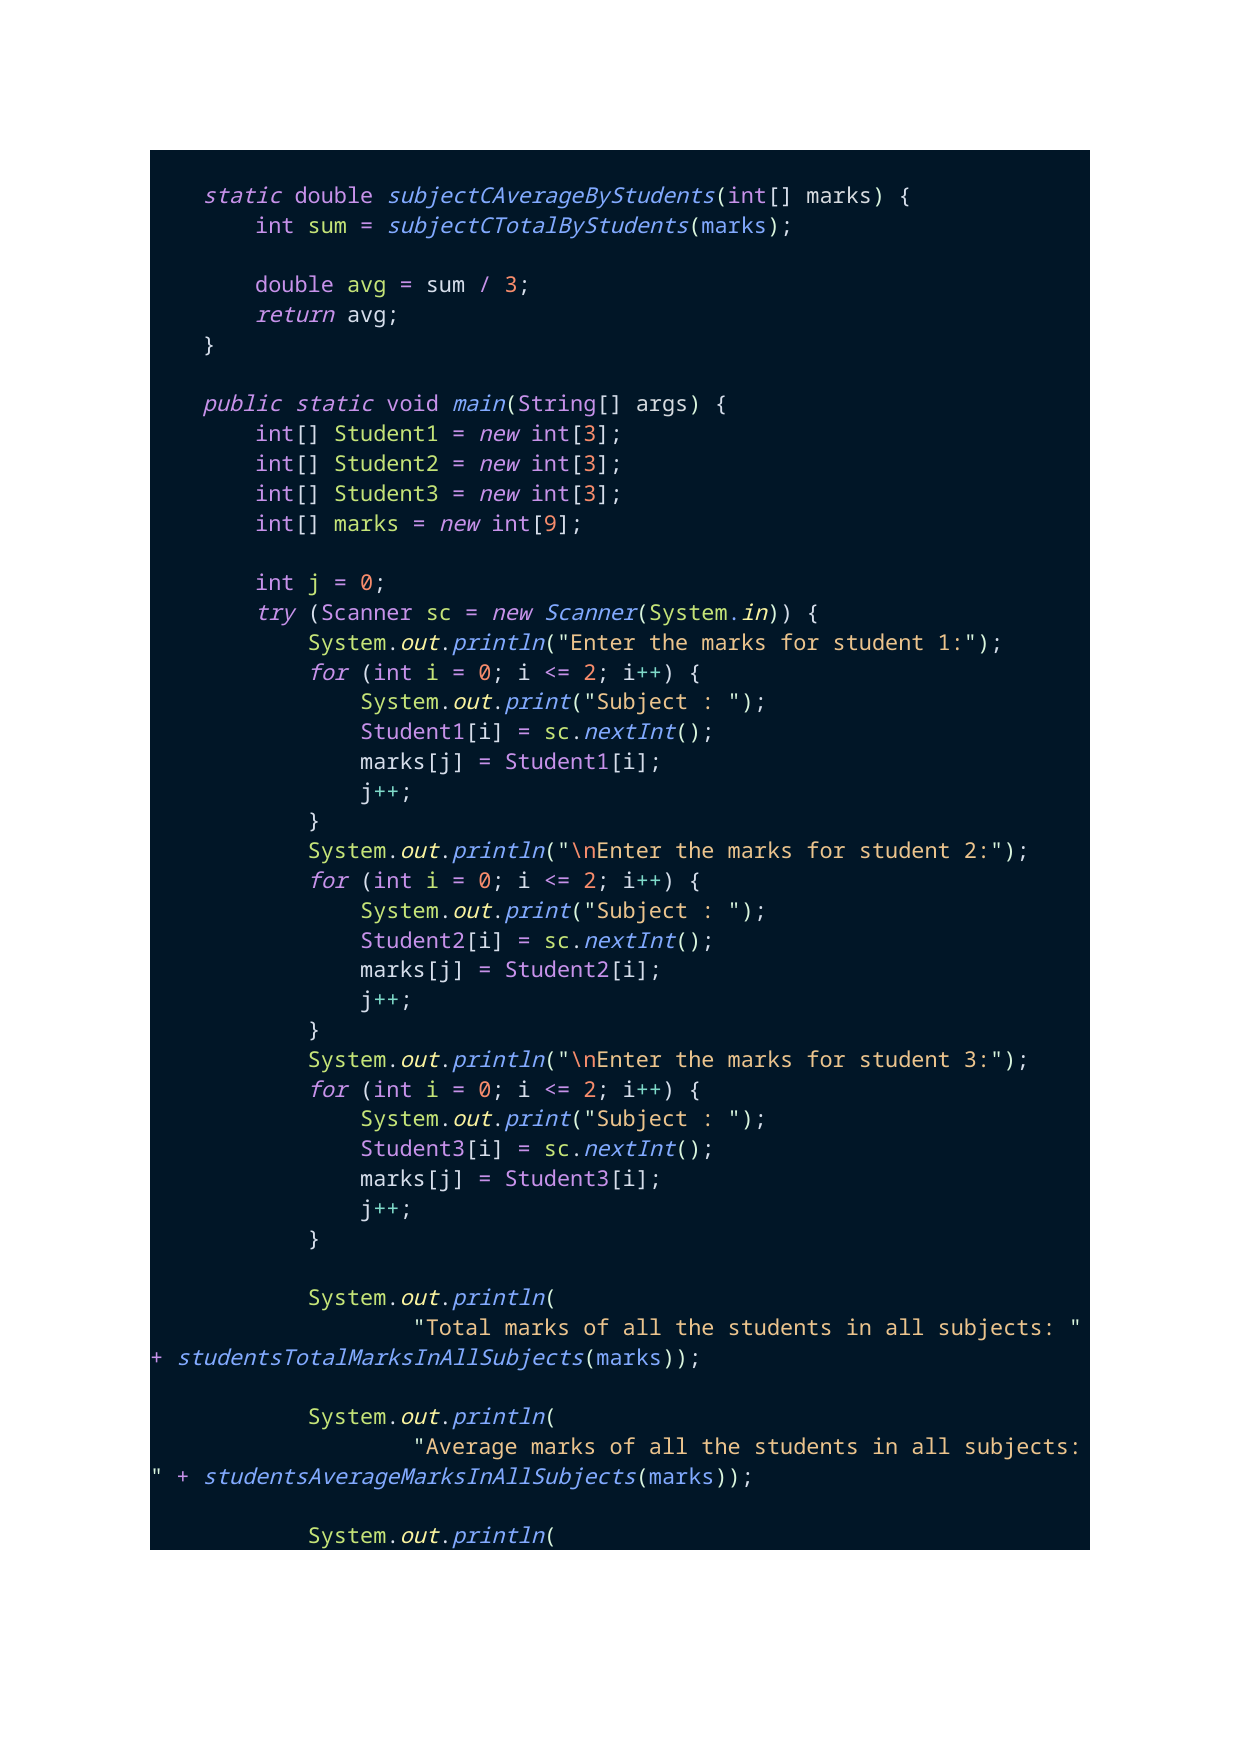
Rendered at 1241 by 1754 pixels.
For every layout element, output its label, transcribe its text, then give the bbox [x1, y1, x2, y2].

text Student1[i] = sc.nextInt(); [150, 716, 1090, 746]
text } [150, 329, 1090, 358]
text System.out.println("\nEnter the marks for student 2:"); [150, 835, 1090, 865]
text System.out.println("Enter the marks for student 1:"); [150, 627, 1090, 656]
text int[] Student1 = new int[3]; [150, 418, 1090, 448]
text for (int i = 0; i <= 2; i++) { [150, 865, 1090, 895]
text System.out.print("Subject : "); [150, 895, 1090, 924]
text j++; [150, 984, 1090, 1014]
text System.out.print("Subject : "); [150, 1103, 1090, 1133]
text System.out.println( [150, 1520, 1090, 1550]
text marks[j] = Student3[i]; [150, 1163, 1090, 1193]
text try (Scanner sc = new Scanner(System.in)) { [150, 597, 1090, 627]
text public static void main(String[] args) { [150, 388, 1090, 418]
text j++; [150, 776, 1090, 805]
text "Total marks of all the students in all subjects: " + studentsTotalMarksInAllSubjects(marks)); [150, 1312, 1090, 1371]
text System.out.println( [150, 1401, 1090, 1431]
text marks[j] = Student2[i]; [150, 954, 1090, 984]
text int[] Student2 = new int[3]; [150, 448, 1090, 478]
text int sum = subjectCTotalByStudents(marks); [150, 209, 1090, 239]
text System.out.println( [150, 1282, 1090, 1312]
text System.out.print("Subject : "); [150, 686, 1090, 716]
text Student2[i] = sc.nextInt(); [150, 924, 1090, 954]
text for (int i = 0; i <= 2; i++) { [150, 656, 1090, 686]
text "Average marks of all the students in all subjects: " + studentsAverageMarksInAllSubjects(marks)); [150, 1431, 1090, 1491]
text System.out.println("\nEnter the marks for student 3:"); [150, 1044, 1090, 1073]
text Student3[i] = sc.nextInt(); [150, 1133, 1090, 1163]
text } [150, 1014, 1090, 1044]
text int j = 0; [150, 567, 1090, 597]
text marks[j] = Student1[i]; [150, 746, 1090, 776]
text static double subjectCAverageByStudents(int[] marks) { [150, 180, 1090, 209]
text int[] Student3 = new int[3]; [150, 478, 1090, 507]
text j++; [150, 1193, 1090, 1222]
text } [150, 805, 1090, 835]
text } [150, 1222, 1090, 1252]
text for (int i = 0; i <= 2; i++) { [150, 1073, 1090, 1103]
text int[] marks = new int[9]; [150, 507, 1090, 537]
text return avg; [150, 299, 1090, 329]
text double avg = sum / 3; [150, 269, 1090, 299]
